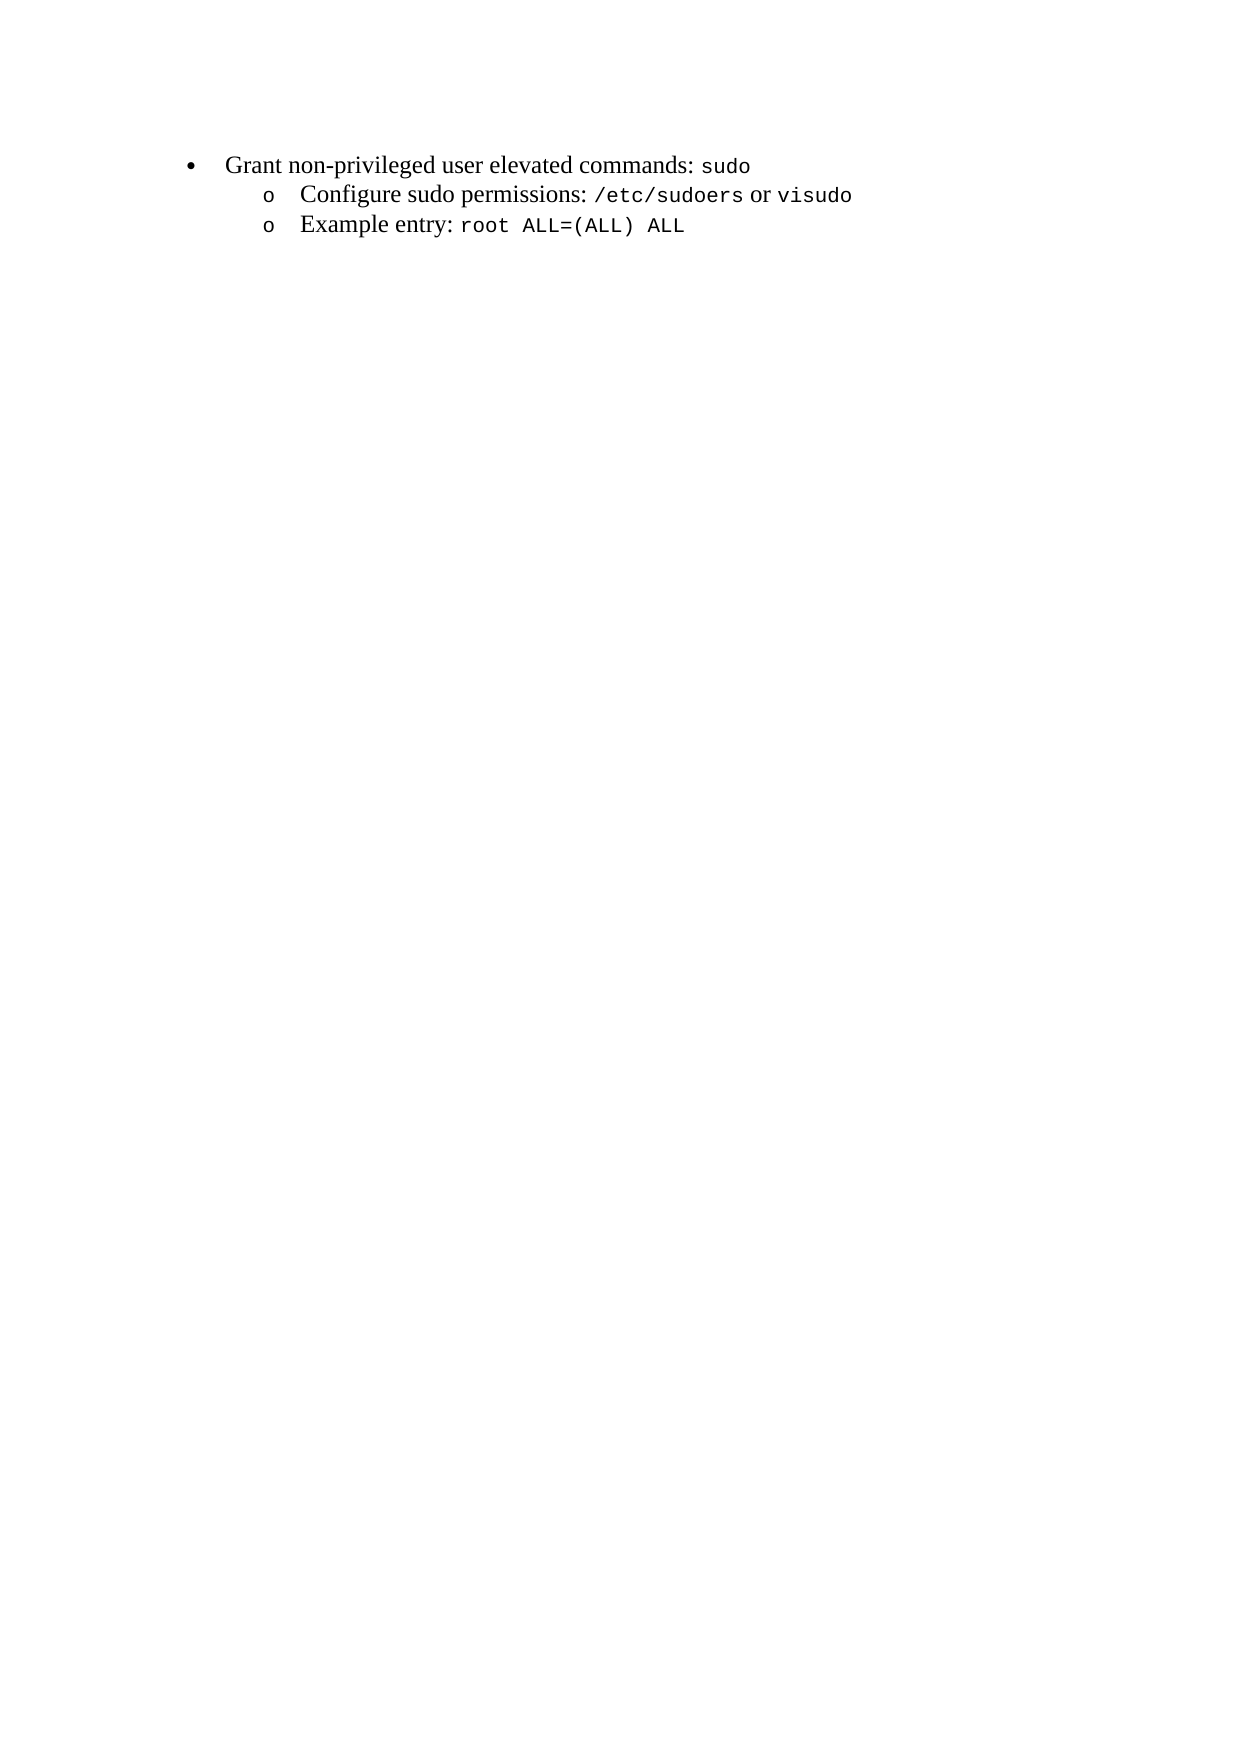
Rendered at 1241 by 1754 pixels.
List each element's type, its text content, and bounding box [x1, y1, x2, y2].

list Grant non-privileged user elevated commands: sudo [187, 150, 1090, 179]
list Configure sudo permissions: /etc/sudoers or visudo [262, 179, 1090, 209]
list Example entry: root ALL=(ALL) ALL [262, 209, 1090, 239]
